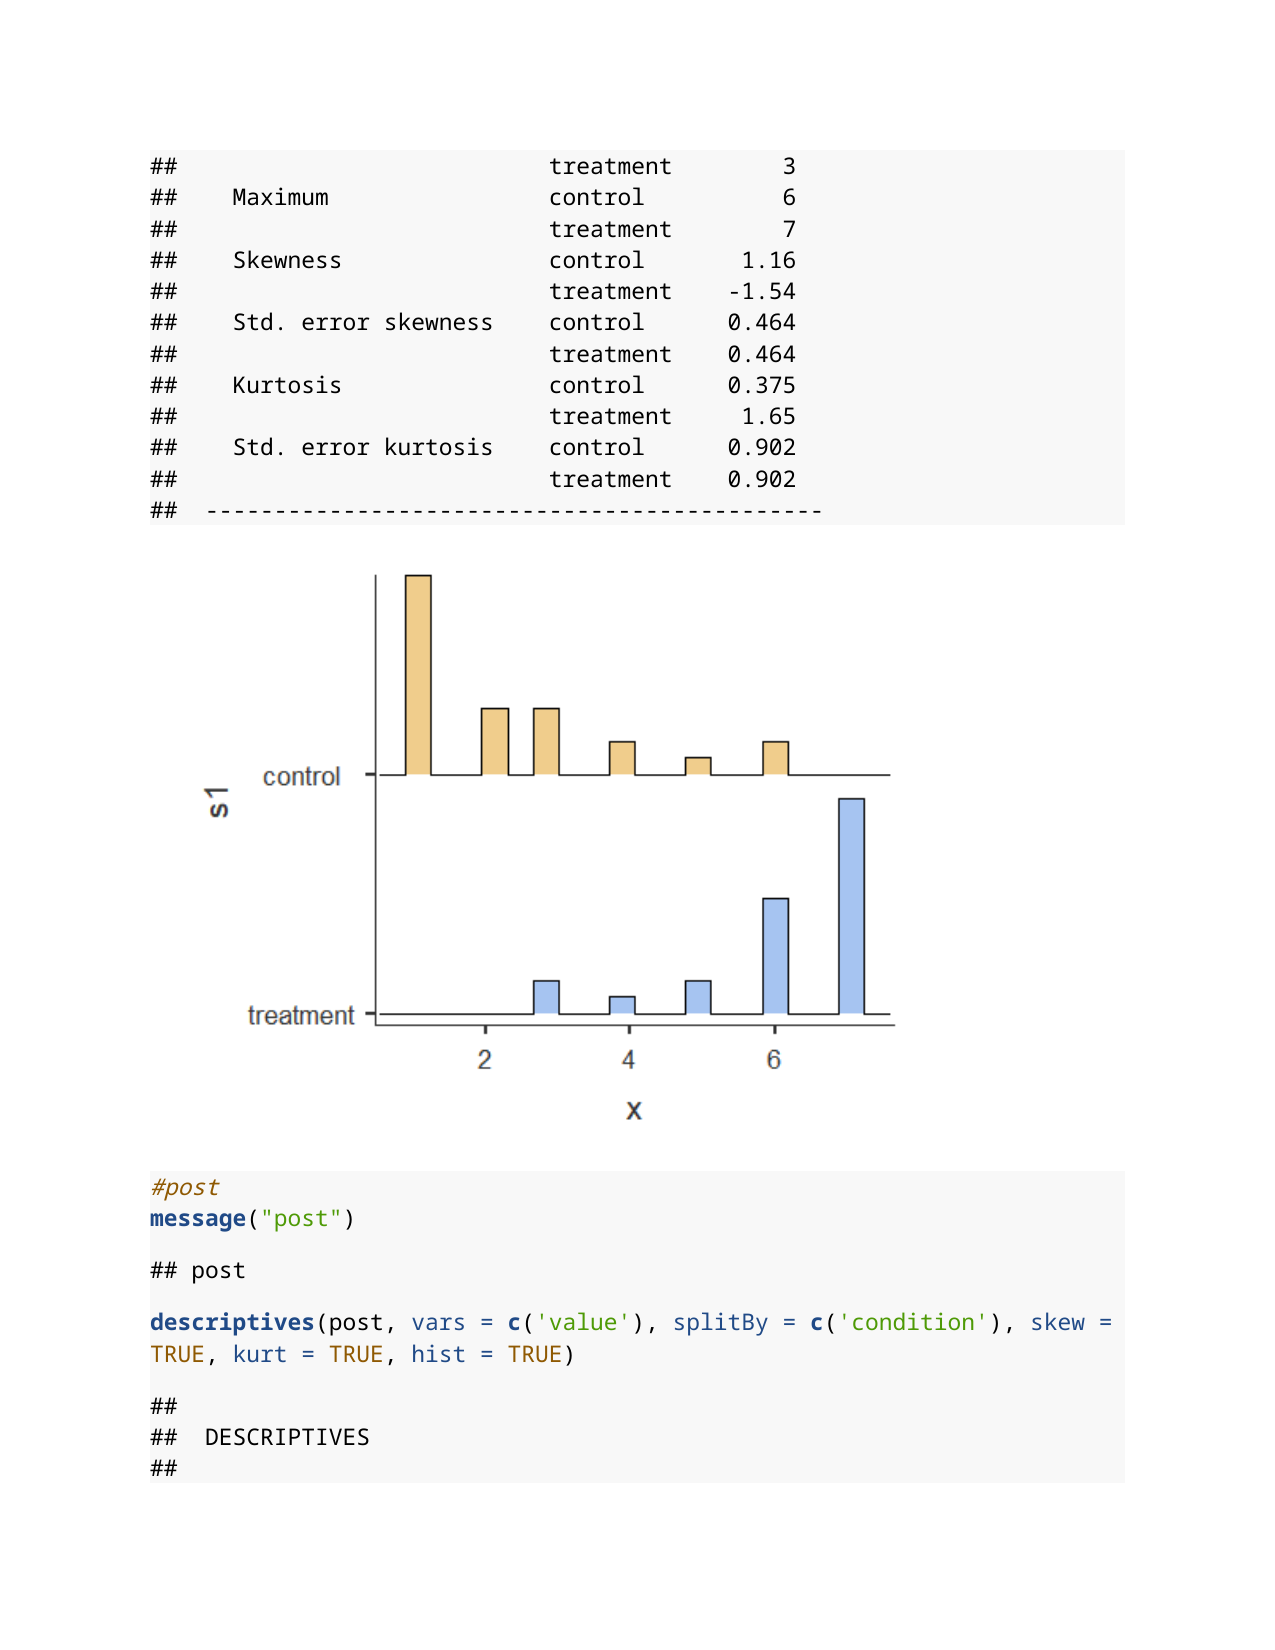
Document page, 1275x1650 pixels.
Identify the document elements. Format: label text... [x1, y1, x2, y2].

text #post message("post") [219, 1171, 1125, 1233]
text descriptives(post, vars = c('value'), splitBy = c('condition'), skew = TRUE, kurt = TRUE, hist = TRUE) [576, 1306, 1125, 1369]
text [150, 1390, 1125, 1483]
picture [168, 545, 927, 1153]
text ## post [150, 1254, 1125, 1286]
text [150, 150, 1125, 525]
